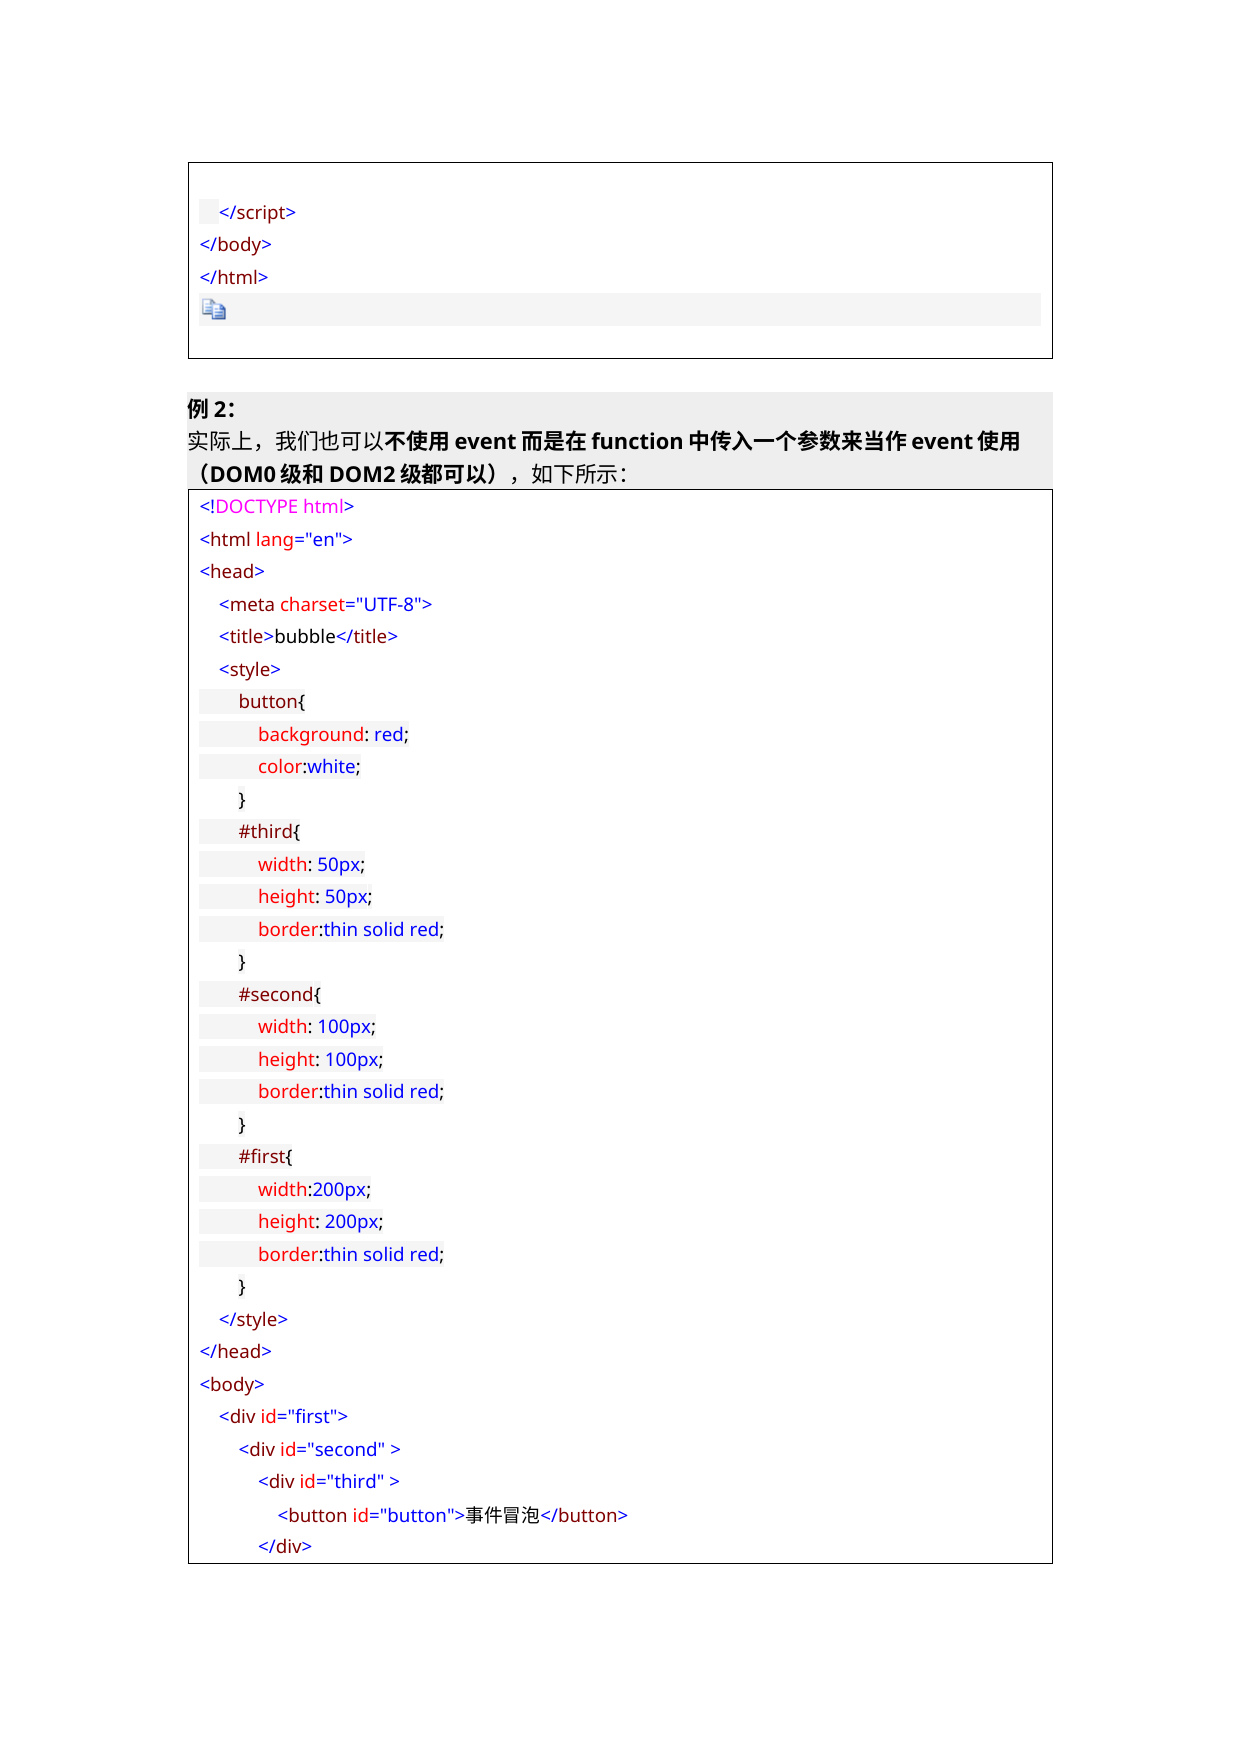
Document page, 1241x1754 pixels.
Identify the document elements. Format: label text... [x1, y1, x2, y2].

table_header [189, 163, 1052, 358]
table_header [189, 490, 1052, 1563]
text 例2： [187, 392, 1053, 424]
text 实际上，我们也可以不使用event而是在function中传入一个参数来当作event使用（DOM0级和DOM2级都可以），如下所示： [187, 424, 1053, 489]
picture [199, 293, 231, 325]
